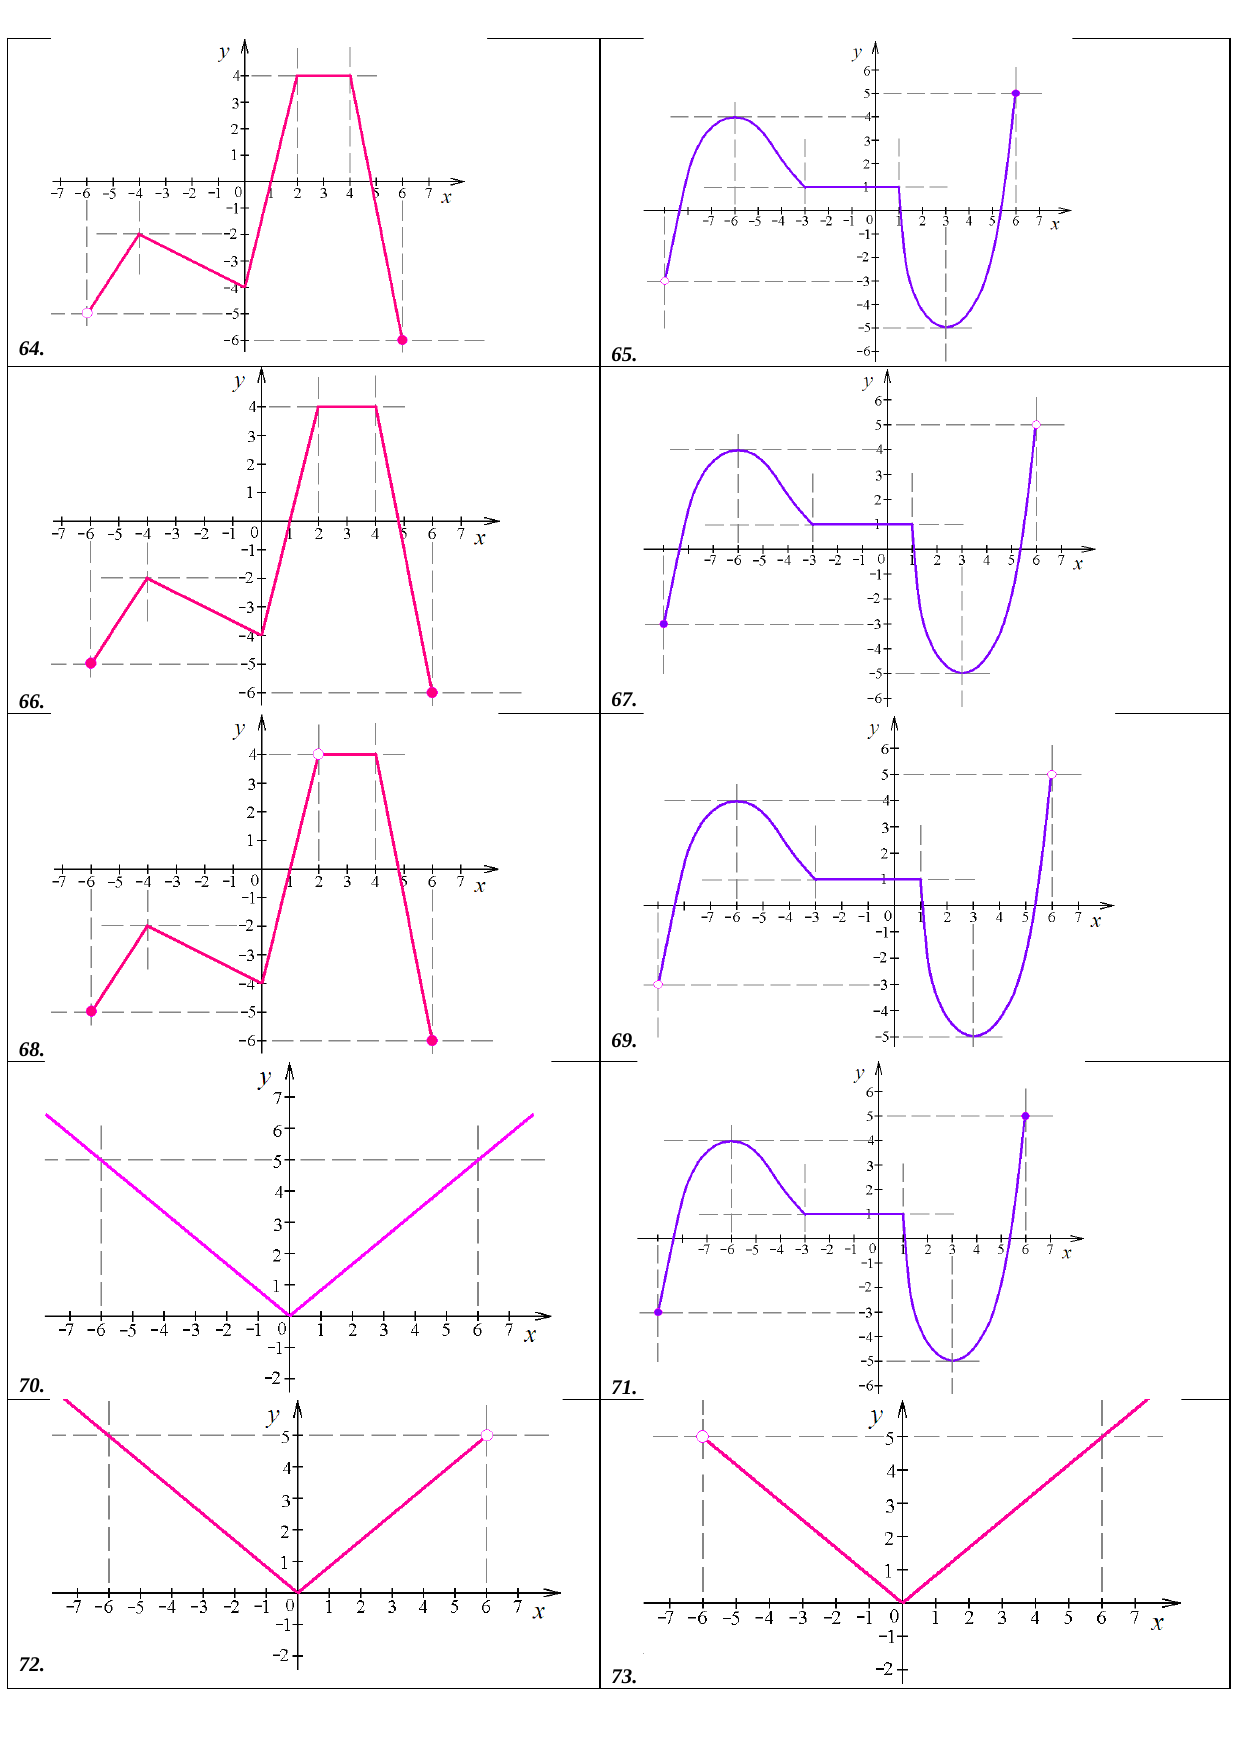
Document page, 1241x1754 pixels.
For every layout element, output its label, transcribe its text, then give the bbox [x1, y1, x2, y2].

picture [50, 1399, 563, 1671]
picture [643, 367, 1097, 707]
table_cell 68. [8, 714, 599, 1061]
table_cell 72. [8, 1400, 599, 1688]
picture [643, 38, 1073, 362]
table_cell 71. [601, 1062, 1229, 1399]
table_cell 66. [8, 367, 599, 713]
table_cell 64. [8, 39, 599, 366]
picture [51, 38, 488, 356]
picture [643, 713, 1116, 1047]
table_cell 69. [601, 714, 1229, 1061]
table_cell 73. [601, 1400, 1229, 1688]
picture [51, 713, 499, 1057]
picture [51, 367, 525, 709]
picture [643, 1399, 1182, 1684]
picture [44, 1061, 552, 1393]
table_cell 70. [8, 1062, 599, 1399]
picture [637, 1061, 1085, 1394]
table_cell 65. [601, 39, 1229, 366]
table_cell 67. [601, 367, 1229, 713]
